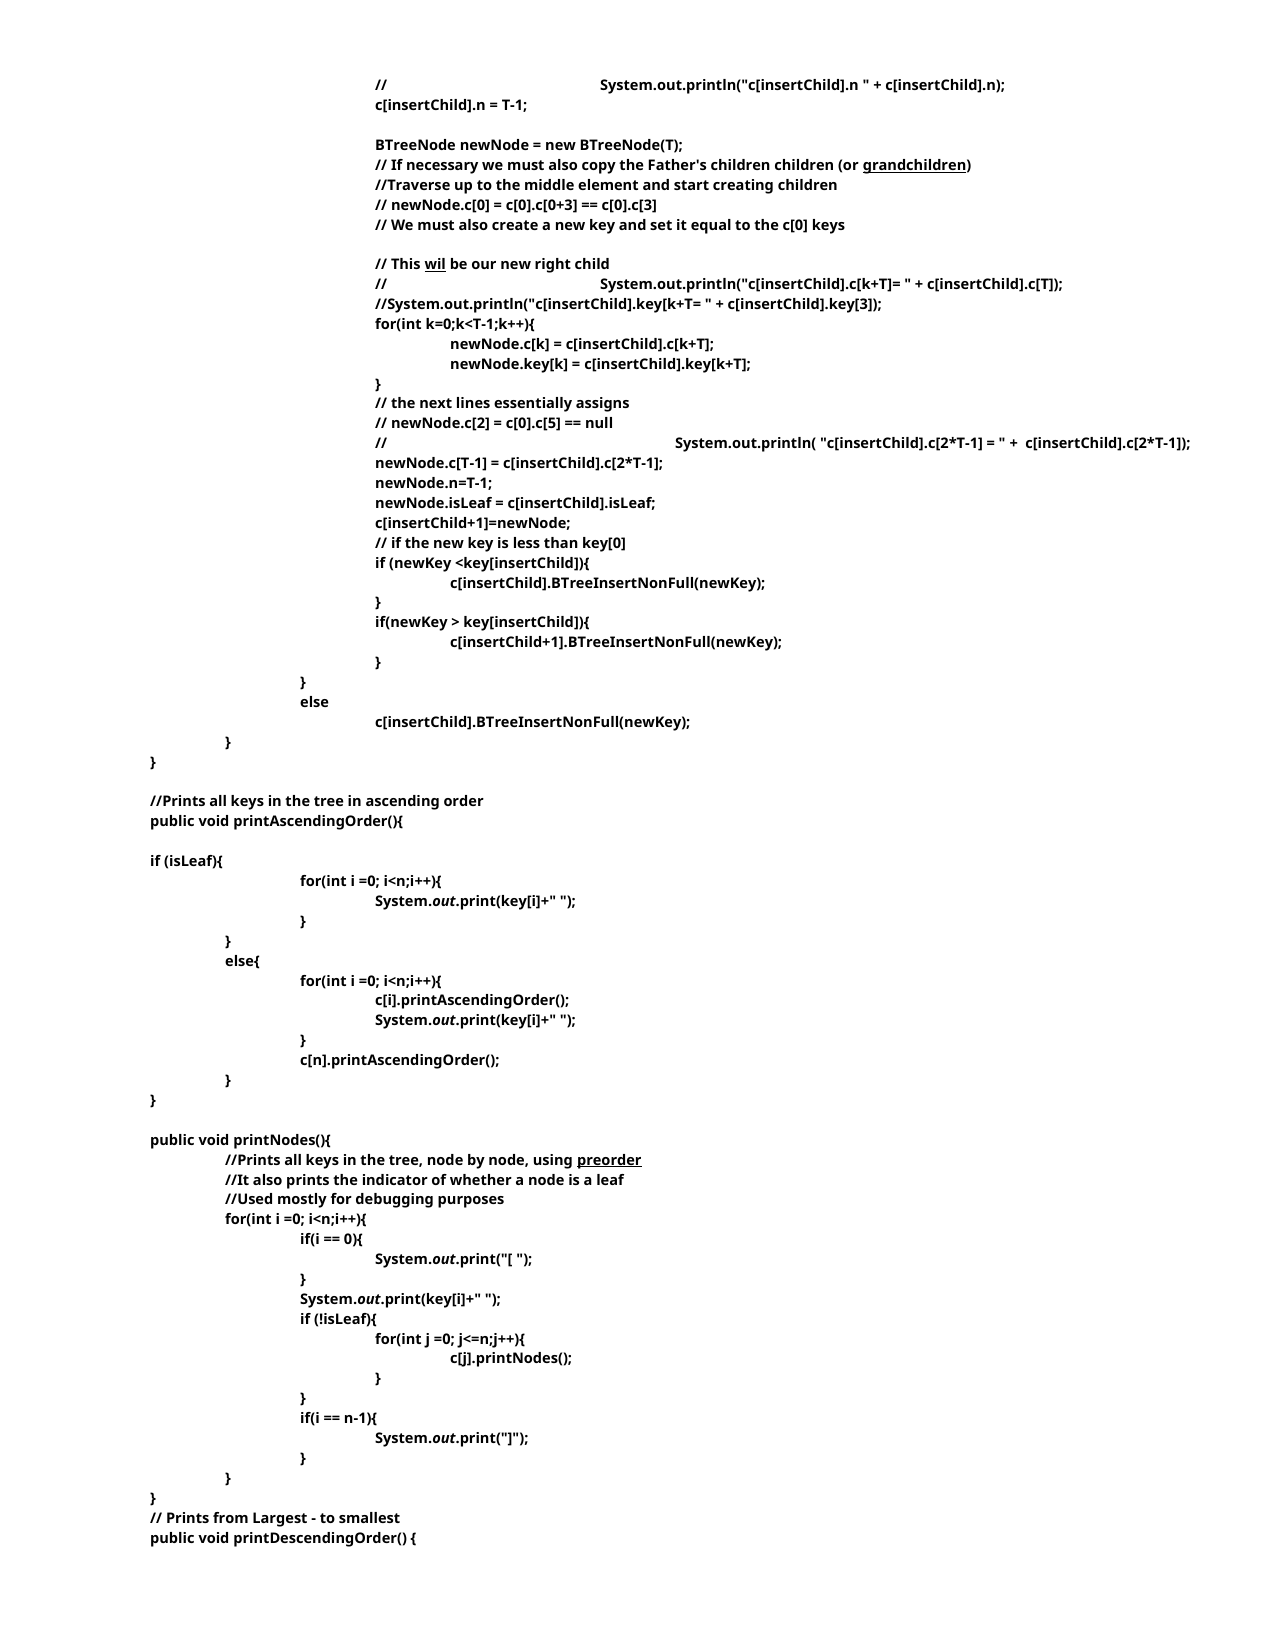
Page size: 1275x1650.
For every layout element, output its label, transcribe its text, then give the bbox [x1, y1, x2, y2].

text } [75, 1070, 1200, 1090]
text // This wil be our new right child [75, 254, 1200, 274]
text if(i == 0){ [75, 1229, 1200, 1249]
text } [75, 732, 1200, 751]
text //Traverse up to the middle element and start creating children [75, 174, 1200, 194]
text //It also prints the indicator of whether a node is a leaf [75, 1169, 1200, 1189]
text } [75, 1368, 1200, 1388]
text c[insertChild+1].BTreeInsertNonFull(newKey); [75, 632, 1200, 652]
text } [75, 672, 1200, 692]
text if (isLeaf){ [75, 851, 1200, 871]
text c[insertChild+1]=newNode; [75, 513, 1200, 533]
text BTreeNode newNode = new BTreeNode(T); [75, 135, 1200, 154]
text // Prints from Largest - to smallest [75, 1507, 1200, 1527]
text //System.out.println("c[insertChild].key[k+T= " + c[insertChild].key[3]); [75, 294, 1200, 314]
text c[insertChild].BTreeInsertNonFull(newKey); [75, 712, 1200, 732]
text } [75, 1090, 1200, 1109]
text else{ [75, 950, 1200, 970]
text // We must also create a new key and set it equal to the c[0] keys [75, 214, 1200, 234]
text } [75, 1030, 1200, 1050]
text } [75, 1468, 1200, 1488]
text } [75, 1269, 1200, 1289]
text System.out.print("]"); [75, 1428, 1200, 1448]
text // newNode.c[0] = c[0].c[0+3] == c[0].c[3] [75, 194, 1200, 214]
text //Prints all keys in the tree, node by node, using preorder [75, 1149, 1200, 1169]
text newNode.c[T-1] = c[insertChild].c[2*T-1]; [75, 453, 1200, 473]
text // System.out.println( "c[insertChild].c[2*T-1] = " + c[insertChild].c[2*T-1]); [75, 433, 1200, 453]
text // System.out.println("c[insertChild].n " + c[insertChild].n); [75, 75, 1200, 95]
text public void printDescendingOrder() { [75, 1527, 1200, 1547]
text // newNode.c[2] = c[0].c[5] == null [75, 413, 1200, 433]
text System.out.print("[ "); [75, 1249, 1200, 1269]
text public void printAscendingOrder(){ [75, 811, 1200, 831]
text } [75, 592, 1200, 612]
text public void printNodes(){ [75, 1129, 1200, 1149]
text System.out.print(key[i]+" "); [75, 891, 1200, 911]
text for(int i =0; i<n;i++){ [75, 871, 1200, 891]
text System.out.print(key[i]+" "); [75, 1289, 1200, 1308]
text newNode.n=T-1; [75, 473, 1200, 493]
text // the next lines essentially assigns [75, 393, 1200, 413]
text // If necessary we must also copy the Father's children children (or grandchildren) [75, 154, 1200, 174]
text } [75, 373, 1200, 393]
text } [75, 1388, 1200, 1408]
text c[j].printNodes(); [75, 1348, 1200, 1368]
text c[n].printAscendingOrder(); [75, 1050, 1200, 1070]
text } [75, 1488, 1200, 1507]
text if(i == n-1){ [75, 1408, 1200, 1428]
text for(int j =0; j<=n;j++){ [75, 1328, 1200, 1348]
text c[insertChild].BTreeInsertNonFull(newKey); [75, 572, 1200, 592]
text for(int i =0; i<n;i++){ [75, 1209, 1200, 1229]
text newNode.key[k] = c[insertChild].key[k+T]; [75, 353, 1200, 373]
text c[i].printAscendingOrder(); [75, 990, 1200, 1010]
text // System.out.println("c[insertChild].c[k+T]= " + c[insertChild].c[T]); [75, 274, 1200, 294]
text if (newKey <key[insertChild]){ [75, 552, 1200, 572]
text if(newKey > key[insertChild]){ [75, 612, 1200, 632]
text for(int k=0;k<T-1;k++){ [75, 314, 1200, 334]
text if (!isLeaf){ [75, 1308, 1200, 1328]
text //Used mostly for debugging purposes [75, 1189, 1200, 1209]
text } [75, 931, 1200, 950]
text // if the new key is less than key[0] [75, 533, 1200, 552]
text for(int i =0; i<n;i++){ [75, 970, 1200, 990]
text c[insertChild].n = T-1; [75, 95, 1200, 115]
text } [75, 652, 1200, 672]
text else [75, 692, 1200, 712]
text } [75, 751, 1200, 771]
text newNode.isLeaf = c[insertChild].isLeaf; [75, 493, 1200, 513]
text } [75, 1448, 1200, 1468]
text newNode.c[k] = c[insertChild].c[k+T]; [75, 334, 1200, 353]
text System.out.print(key[i]+" "); [75, 1010, 1200, 1030]
text //Prints all keys in the tree in ascending order [75, 791, 1200, 811]
text } [75, 911, 1200, 931]
